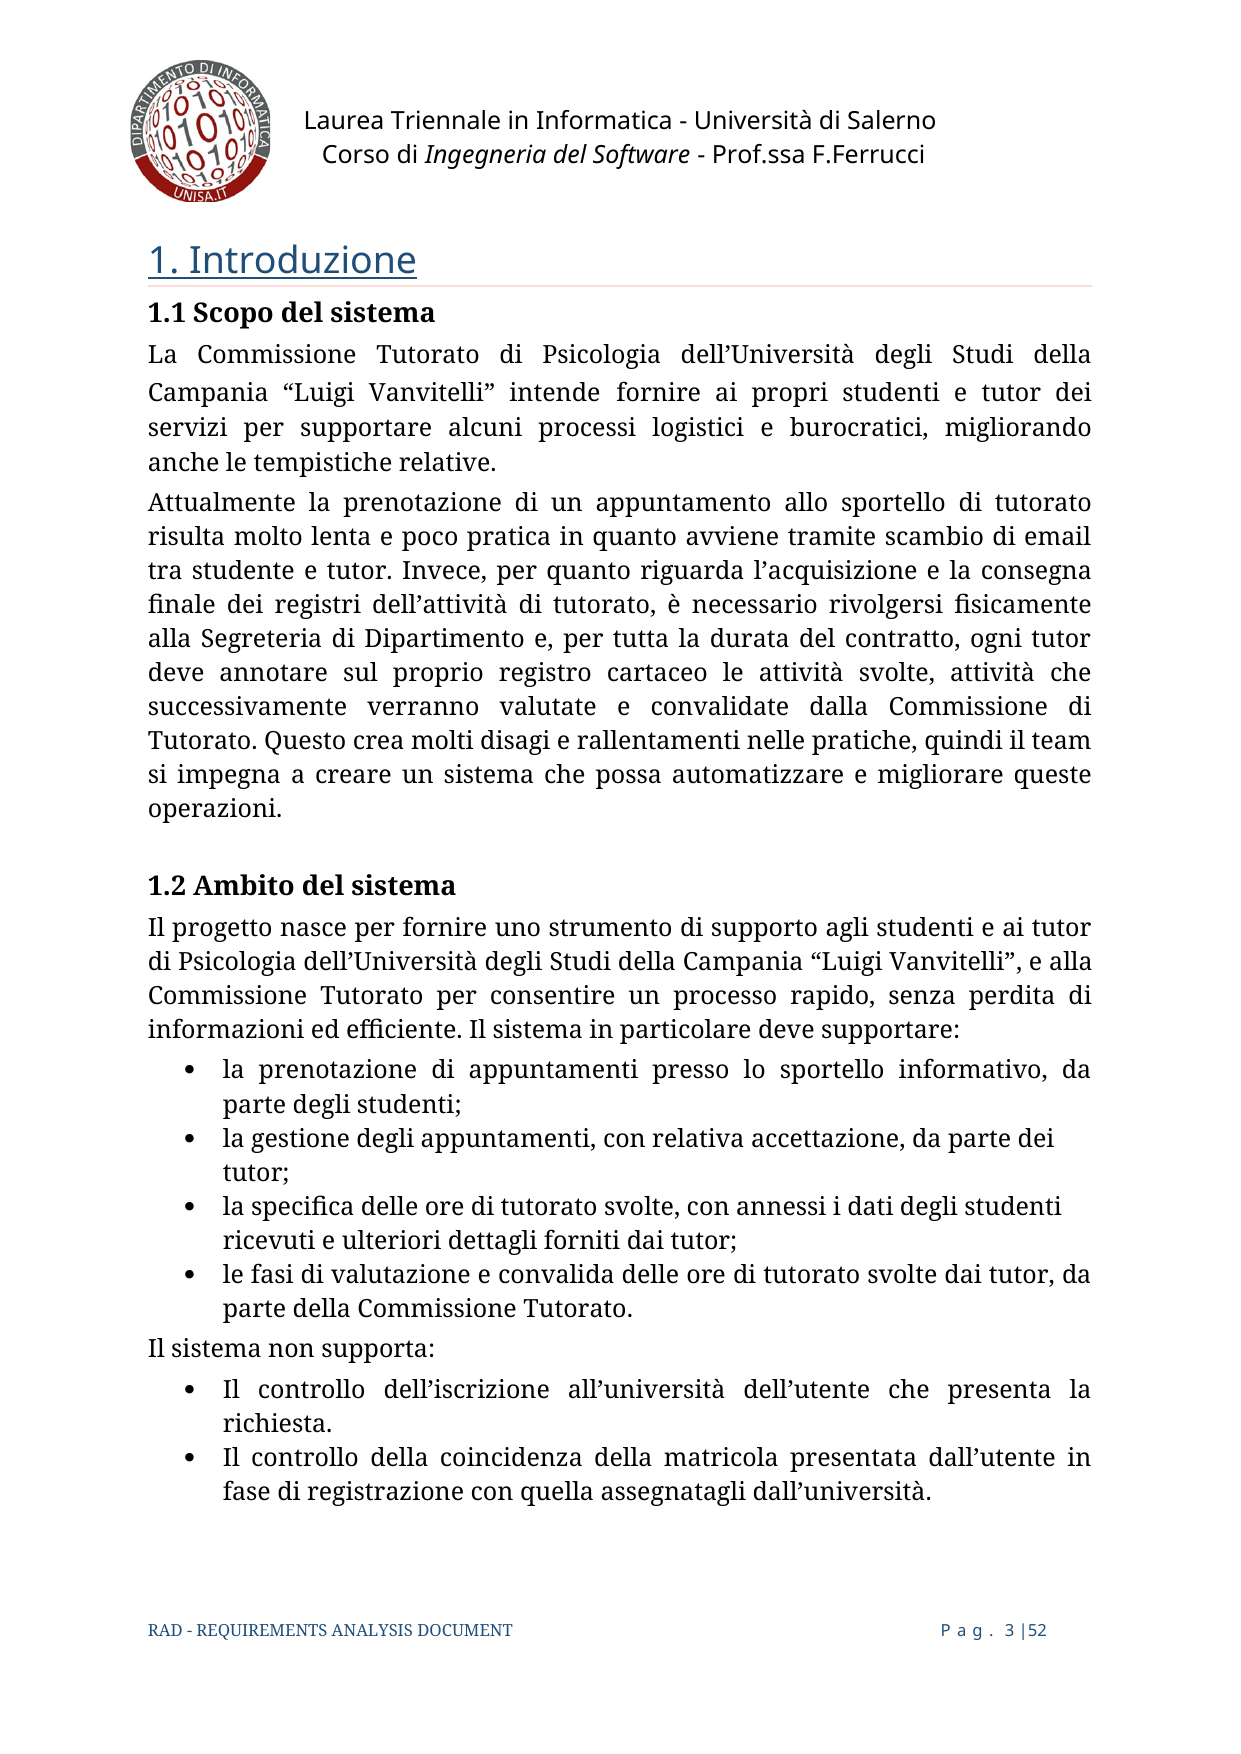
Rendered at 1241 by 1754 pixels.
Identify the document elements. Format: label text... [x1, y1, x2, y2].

subtitle 1.2 Ambito del sistema [148, 866, 1092, 903]
picture [129, 60, 271, 201]
list la specifica delle ore di tutorato svolte, con annessi i dati degli studenti ricevuti e ulteriori dettagli forniti dai tutor; [185, 1188, 1092, 1257]
subtitle 1.1 Scopo del sistema [148, 293, 1092, 330]
list Il controllo dell’iscrizione all’università dell’utente che presenta la richiesta. [185, 1371, 1092, 1439]
text Attualmente la prenotazione di un appuntamento allo sportello di tutorato risulta molto lenta e poco pratica in quanto avviene tramite scambio di email tra studente e tutor. Invece, per quanto riguarda l’acquisizione e la consegna finale dei registri dell’attività di tutorato, è necessario rivolgersi fisicamente alla Segreteria di Dipartimento e, per tutta la durata del contratto, ogni tutor deve annotare sul proprio registro cartaceo le attività svolte, attività che successivamente verranno valutate e convalidate dalla Commissione di Tutorato. Questo crea molti disagi e rallentamenti nelle pratiche, quindi il team si impegna a creare un sistema che possa automatizzare e migliorare queste operazioni. [148, 484, 1092, 825]
text Il progetto nasce per fornire uno strumento di supporto agli studenti e ai tutor di Psicologia dell’Università degli Studi della Campania “Luigi Vanvitelli”, e alla Commissione Tutorato per consentire un processo rapido, senza perdita di informazioni ed efficiente. Il sistema in particolare deve supportare: [148, 909, 1092, 1046]
list le fasi di valutazione e convalida delle ore di tutorato svolte dai tutor, da parte della Commissione Tutorato. [185, 1257, 1092, 1325]
text Il sistema non supporta: [148, 1331, 1092, 1365]
text La Commissione Tutorato di Psicologia dell’Università degli Studi della Campania “Luigi Vanvitelli” intende fornire ai propri studenti e tutor dei servizi per supportare alcuni processi logistici e burocratici, migliorando anche le tempistiche relative. [148, 336, 1092, 478]
list la prenotazione di appuntamenti presso lo sportello informativo, da parte degli studenti; [185, 1052, 1092, 1120]
subtitle 1. Introduzione [148, 234, 1092, 285]
list la gestione degli appuntamenti, con relativa accettazione, da parte dei tutor; [185, 1120, 1092, 1188]
list Il controllo della coincidenza della matricola presentata dall’utente in fase di registrazione con quella assegnatagli dall’università. [185, 1439, 1092, 1508]
